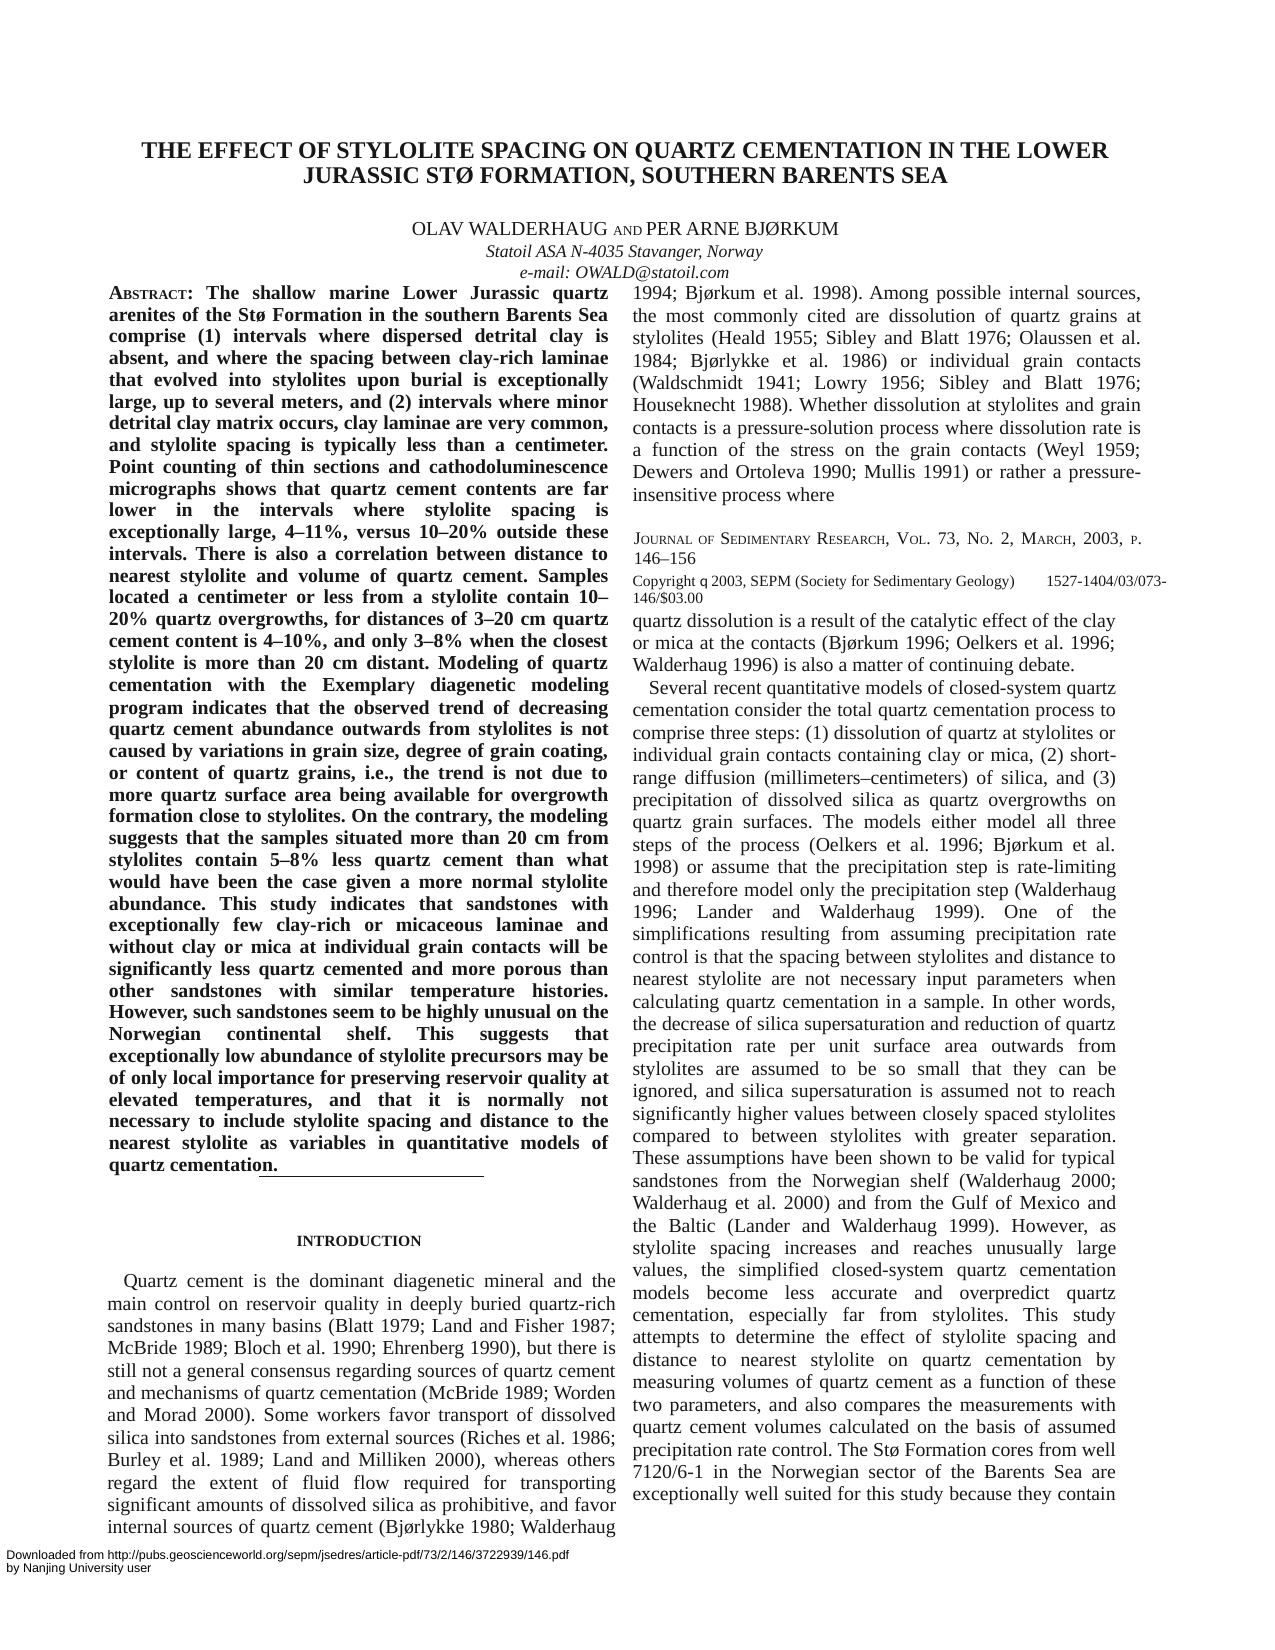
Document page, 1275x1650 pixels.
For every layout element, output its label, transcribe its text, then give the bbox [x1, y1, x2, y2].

text Quartz cement is the dominant diagenetic mineral and the main control on reservoir quality in deeply buried quartz-rich sandstones in many basins (Blatt 1979; Land and Fisher 1987; McBride 1989; Bloch et al. 1990; Ehrenberg 1990), but there is still not a general consensus regarding sources of quartz cement and mechanisms of quartz cementation (McBride 1989; Worden and Morad 2000). Some workers favor transport of dissolved silica into sandstones from external sources (Riches et al. 1986; Burley et al. 1989; Land and Milliken 2000), whereas others regard the extent of fluid flow required for transporting significant amounts of dissolved silica as prohibitive, and favor internal sources of quartz cement (Bjørlykke 1980; Walderhaug 1994; Bjørkum et al. 1998). Among possible internal sources, the most commonly cited are dissolution of quartz grains at stylolites (Heald 1955; Sibley and Blatt 1976; Olaussen et al. 1984; Bjørlykke et al. 1986) or individual grain contacts (Waldschmidt 1941; Lowry 1956; Sibley and Blatt 1976; Houseknecht 1988). Whether dissolution at stylolites and grain contacts is a pressure-solution process where dissolution rate is a function of the stress on the grain contacts (Weyl 1959; Dewers and Ortoleva 1990; Mullis 1991) or rather a pressure-insensitive process where [632, 282, 1142, 506]
text Copyright q 2003, SEPM (Society for Sedimentary Geology) 1527-1404/03/073-146/$03.00 [632, 572, 1142, 607]
text quartz dissolution is a result of the catalytic effect of the clay or mica at the contacts (Bjørkum 1996; Oelkers et al. 1996; Walderhaug 1996) is also a matter of continuing debate. [632, 609, 1116, 676]
subtitle INTRODUCTION [133, 1232, 584, 1250]
text JOURNAL OF SEDIMENTARY RESEARCH, VOL. 73, NO. 2, MARCH, 2003, P. 146–156 [634, 529, 1142, 568]
text Statoil ASA N-4035 Stavanger, Norway e-mail: OWALD@statoil.com [478, 241, 772, 282]
text Quartz cement is the dominant diagenetic mineral and the main control on reservoir quality in deeply buried quartz-rich sandstones in many basins (Blatt 1979; Land and Fisher 1987; McBride 1989; Bloch et al. 1990; Ehrenberg 1990), but there is still not a general consensus regarding sources of quartz cement and mechanisms of quartz cementation (McBride 1989; Worden and Morad 2000). Some workers favor transport of dissolved silica into sandstones from external sources (Riches et al. 1986; Burley et al. 1989; Land and Milliken 2000), whereas others regard the extent of fluid flow required for transporting significant amounts of dissolved silica as prohibitive, and favor internal sources of quartz cement (Bjørlykke 1980; Walderhaug 1994; Bjørkum et al. 1998). Among possible internal sources, the most commonly cited are dissolution of quartz grains at stylolites (Heald 1955; Sibley and Blatt 1976; Olaussen et al. 1984; Bjørlykke et al. 1986) or individual grain contacts (Waldschmidt 1941; Lowry 1956; Sibley and Blatt 1976; Houseknecht 1988). Whether dissolution at stylolites and grain contacts is a pressure-solution process where dissolution rate is a function of the stress on the grain contacts (Weyl 1959; Dewers and Ortoleva 1990; Mullis 1991) or rather a pressure-insensitive process where [107, 1269, 616, 1538]
text ABSTRACT: The shallow marine Lower Jurassic quartz arenites of the Stø Formation in the southern Barents Sea comprise (1) intervals where dispersed detrital clay is absent, and where the spacing between clay-rich laminae that evolved into stylolites upon burial is exceptionally large, up to several meters, and (2) intervals where minor detrital clay matrix occurs, clay laminae are very common, and stylolite spacing is typically less than a centimeter. Point counting of thin sections and cathodoluminescence micrographs shows that quartz cement contents are far lower in the intervals where stylolite spacing is exceptionally large, 4–11%, versus 10–20% outside these intervals. There is also a correlation between distance to nearest stylolite and volume of quartz cement. Samples located a centimeter or less from a stylolite contain 10–20% quartz overgrowths, for distances of 3–20 cm quartz cement content is 4–10%, and only 3–8% when the closest stylolite is more than 20 cm distant. Modeling of quartz cementation with the Exemplary diagenetic modeling program indicates that the observed trend of decreasing quartz cement abundance outwards from stylolites is not caused by variations in grain size, degree of grain coating, or content of quartz grains, i.e., the trend is not due to more quartz surface area being available for overgrowth formation close to stylolites. On the contrary, the modeling suggests that the samples situated more than 20 cm from stylolites contain 5–8% less quartz cement than what would have been the case given a more normal stylolite abundance. This study indicates that sandstones with exceptionally few clay-rich or micaceous laminae and without clay or mica at individual grain contacts will be significantly less quartz cemented and more porous than other sandstones with similar temperature histories. However, such sandstones seem to be highly unusual on the Norwegian continental shelf. This suggests that exceptionally low abundance of stylolite precursors may be of only local importance for preserving reservoir quality at elevated temperatures, and that it is normally not necessary to include stylolite spacing and distance to the nearest stylolite as variables in quantitative models of quartz cementation. [109, 282, 609, 1176]
text THE EFFECT OF STYLOLITE SPACING ON QUARTZ CEMENTATION IN THE LOWER JURASSIC STØ FORMATION, SOUTHERN BARENTS SEA [109, 139, 1142, 188]
text OLAV WALDERHAUG AND PER ARNE BJØRKUM [109, 216, 1142, 239]
